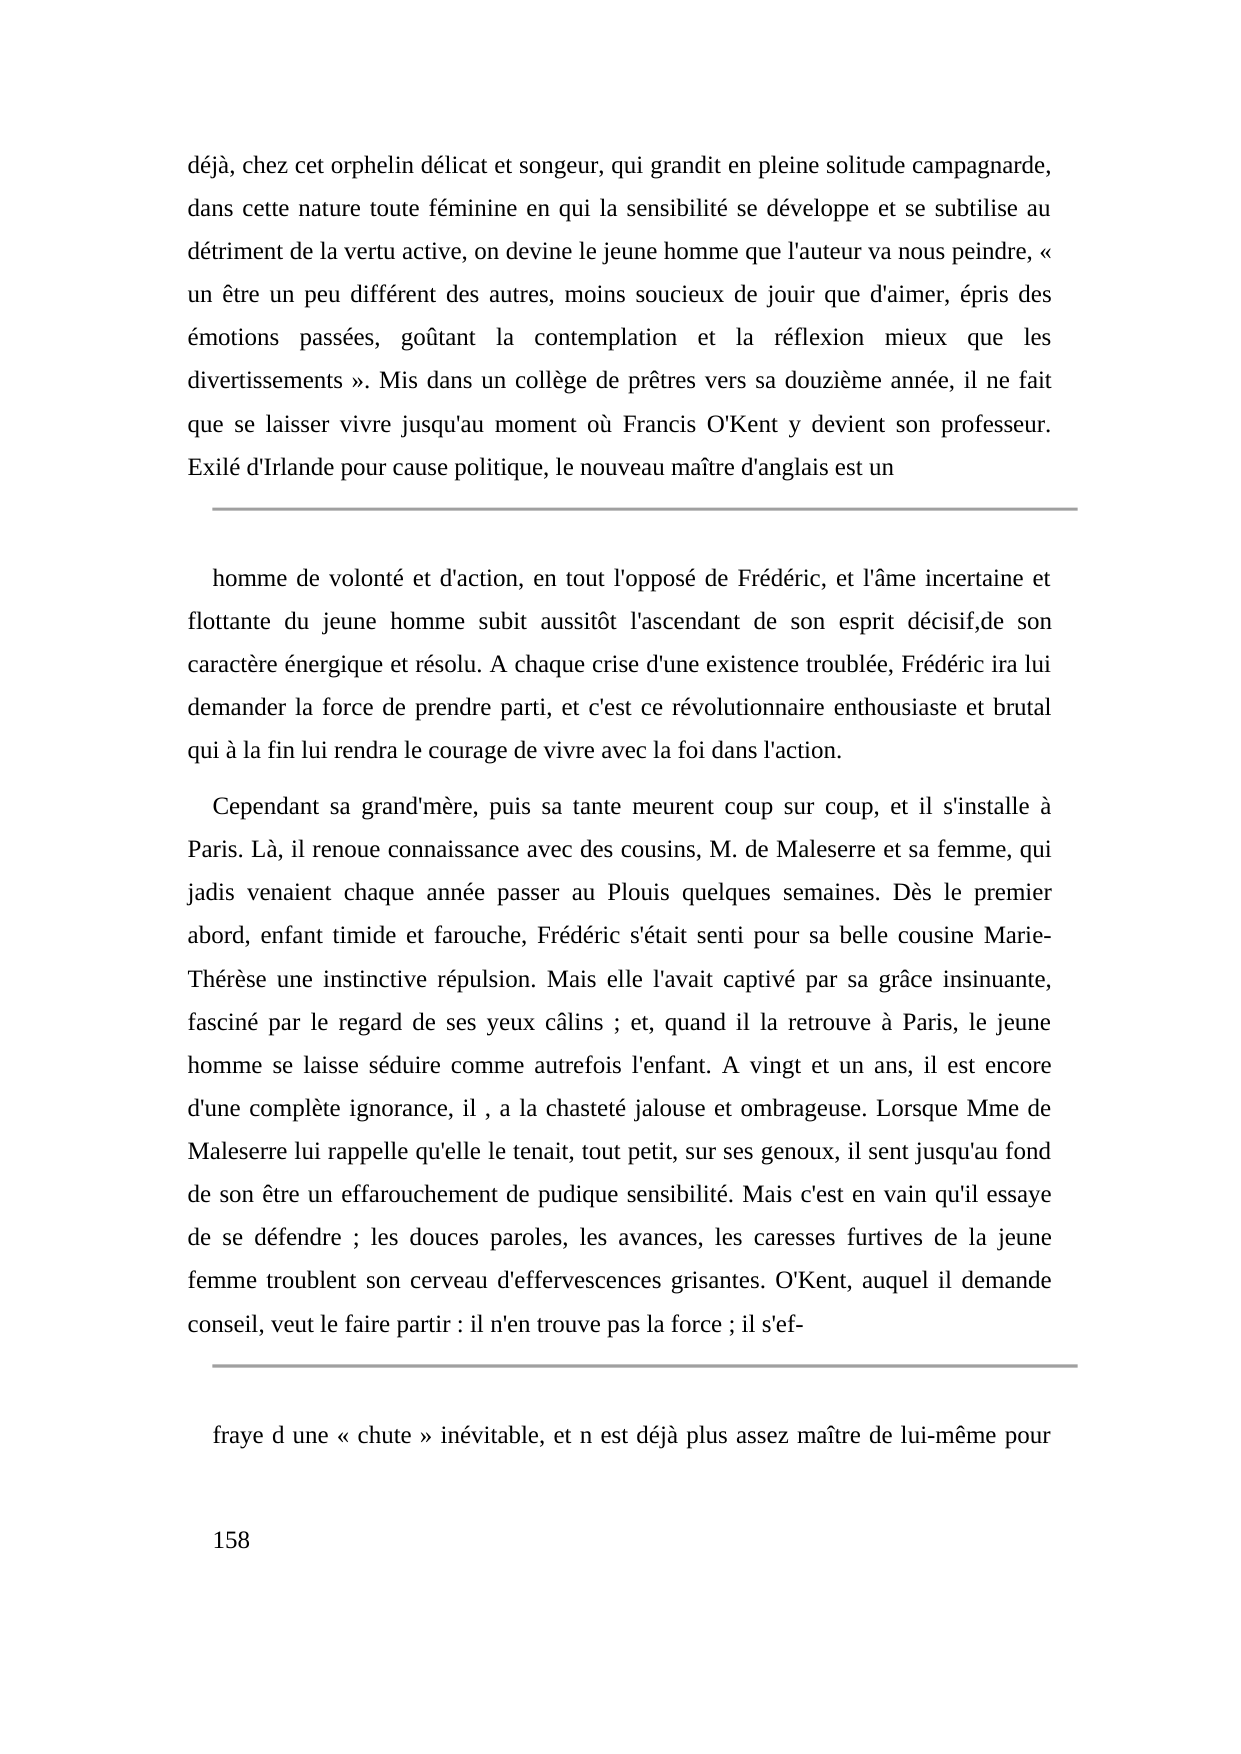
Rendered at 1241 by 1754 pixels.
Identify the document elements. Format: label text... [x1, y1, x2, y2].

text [187, 1420, 1053, 1449]
text Cependant sa grand'mère, puis sa tante meurent coup sur coup, et il s'installe à Paris. Là, il renoue connaissance avec des cousins, M. de Maleserre et sa femme, qui jadis venaient chaque année passer au Plouis quelques semaines. Dès le premier abord, enfant timide et farouche, Frédéric s'était senti pour sa belle cousine Marie-Thérèse une instinctive répulsion. Mais elle l'avait captivé par sa grâce insinuante, fasciné par le regard de ses yeux câlins ; et, quand il la retrouve à Paris, le jeune homme se laisse séduire comme autrefois l'enfant. A vingt et un ans, il est encore d'une complète ignorance, il , a la chasteté jalouse et ombrageuse. Lorsque Mme de Maleserre lui rappelle qu'elle le tenait, tout petit, sur ses genoux, il sent jusqu'au fond de son être un effarouchement de pudique sensibilité. Mais c'est en vain qu'il essaye de se défendre ; les douces paroles, les avances, les caresses furtives de la jeune femme troublent son cerveau d'effervescences grisantes. O'Kent, auquel il demande conseil, veut le faire partir : il n'en trouve pas la force ; il s'ef- [187, 791, 1053, 1337]
text homme de volonté et d'action, en tout l'opposé de Frédéric, et l'âme incertaine et flottante du jeune homme subit aussitôt l'ascendant de son esprit décisif,de son caractère énergique et résolu. A chaque crise d'une existence troublée, Frédéric ira lui demander la force de prendre parti, et c'est ce révolutionnaire enthousiaste et brutal qui à la fin lui rendra le courage de vivre avec la foi dans l'action. [187, 563, 1053, 764]
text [187, 150, 1053, 481]
